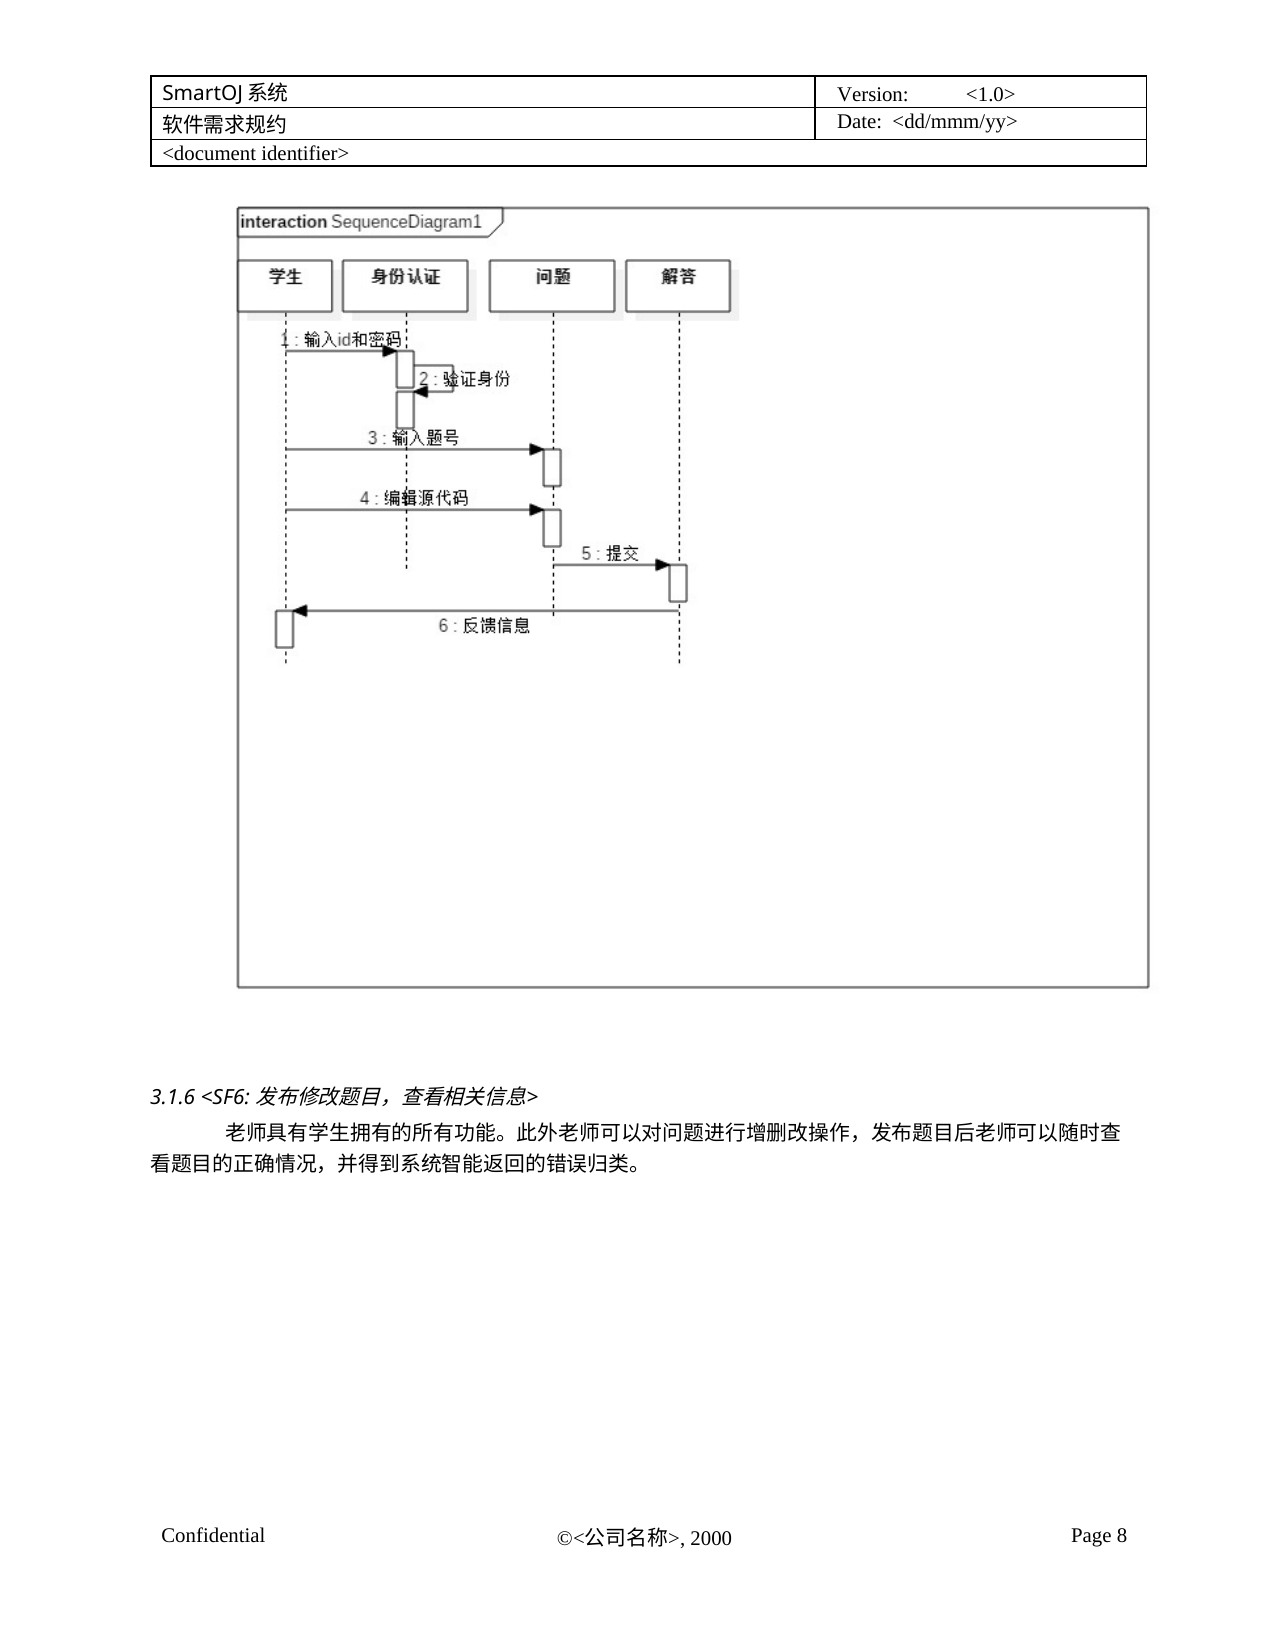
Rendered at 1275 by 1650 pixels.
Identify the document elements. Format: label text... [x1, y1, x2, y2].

subtitle 3.1.6 <SF6: 发布修改题目，查看相关信息> [150, 1080, 1125, 1110]
picture [225, 195, 1200, 1040]
text 老师具有学生拥有的所有功能。此外老师可以对问题进行增删改操作，发布题目后老师可以随时查看题目的正确情况，并得到系统智能返回的错误归类。 [150, 1117, 1125, 1177]
